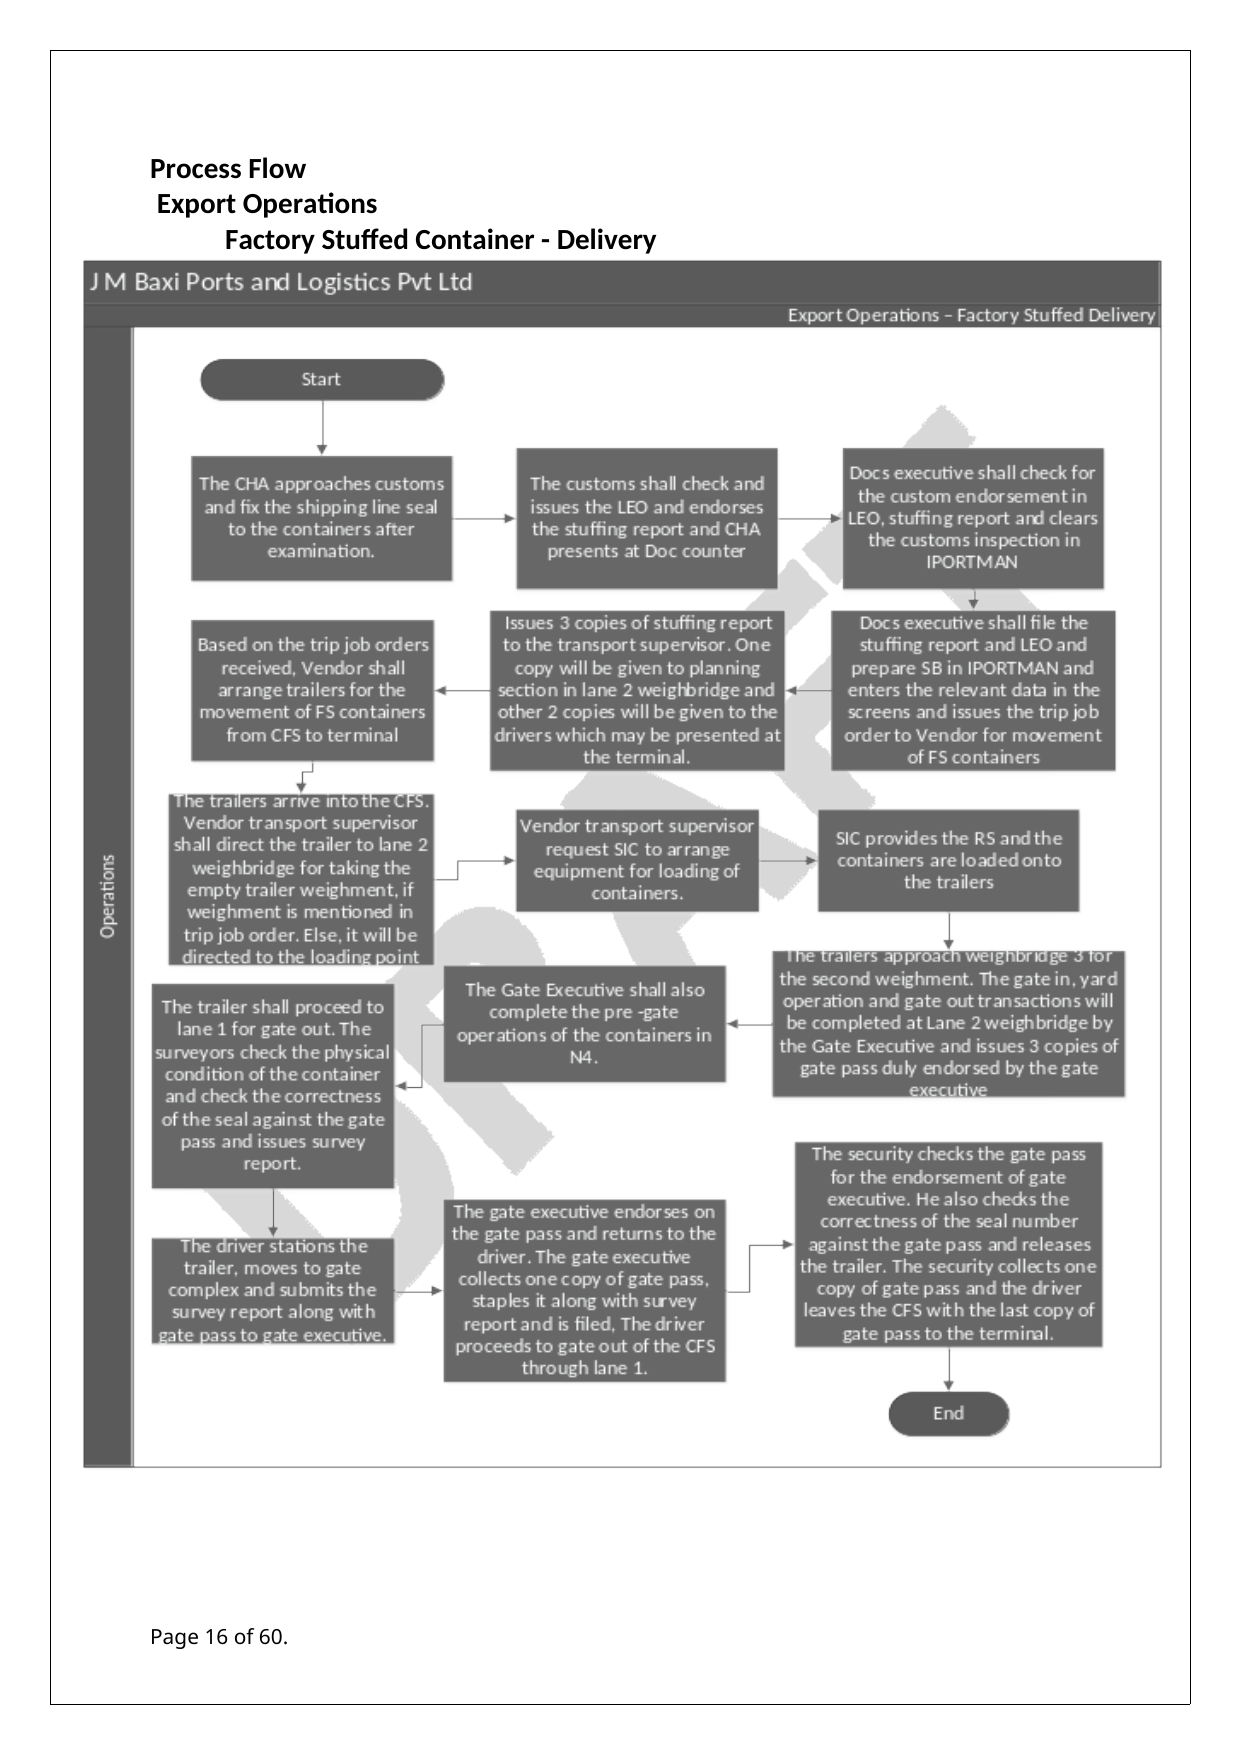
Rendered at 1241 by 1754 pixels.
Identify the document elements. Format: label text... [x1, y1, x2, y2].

subtitle Factory Stuffed Container - Delivery [225, 221, 1090, 257]
subtitle Export Operations [150, 186, 1090, 221]
subtitle Process Flow [150, 150, 1090, 186]
